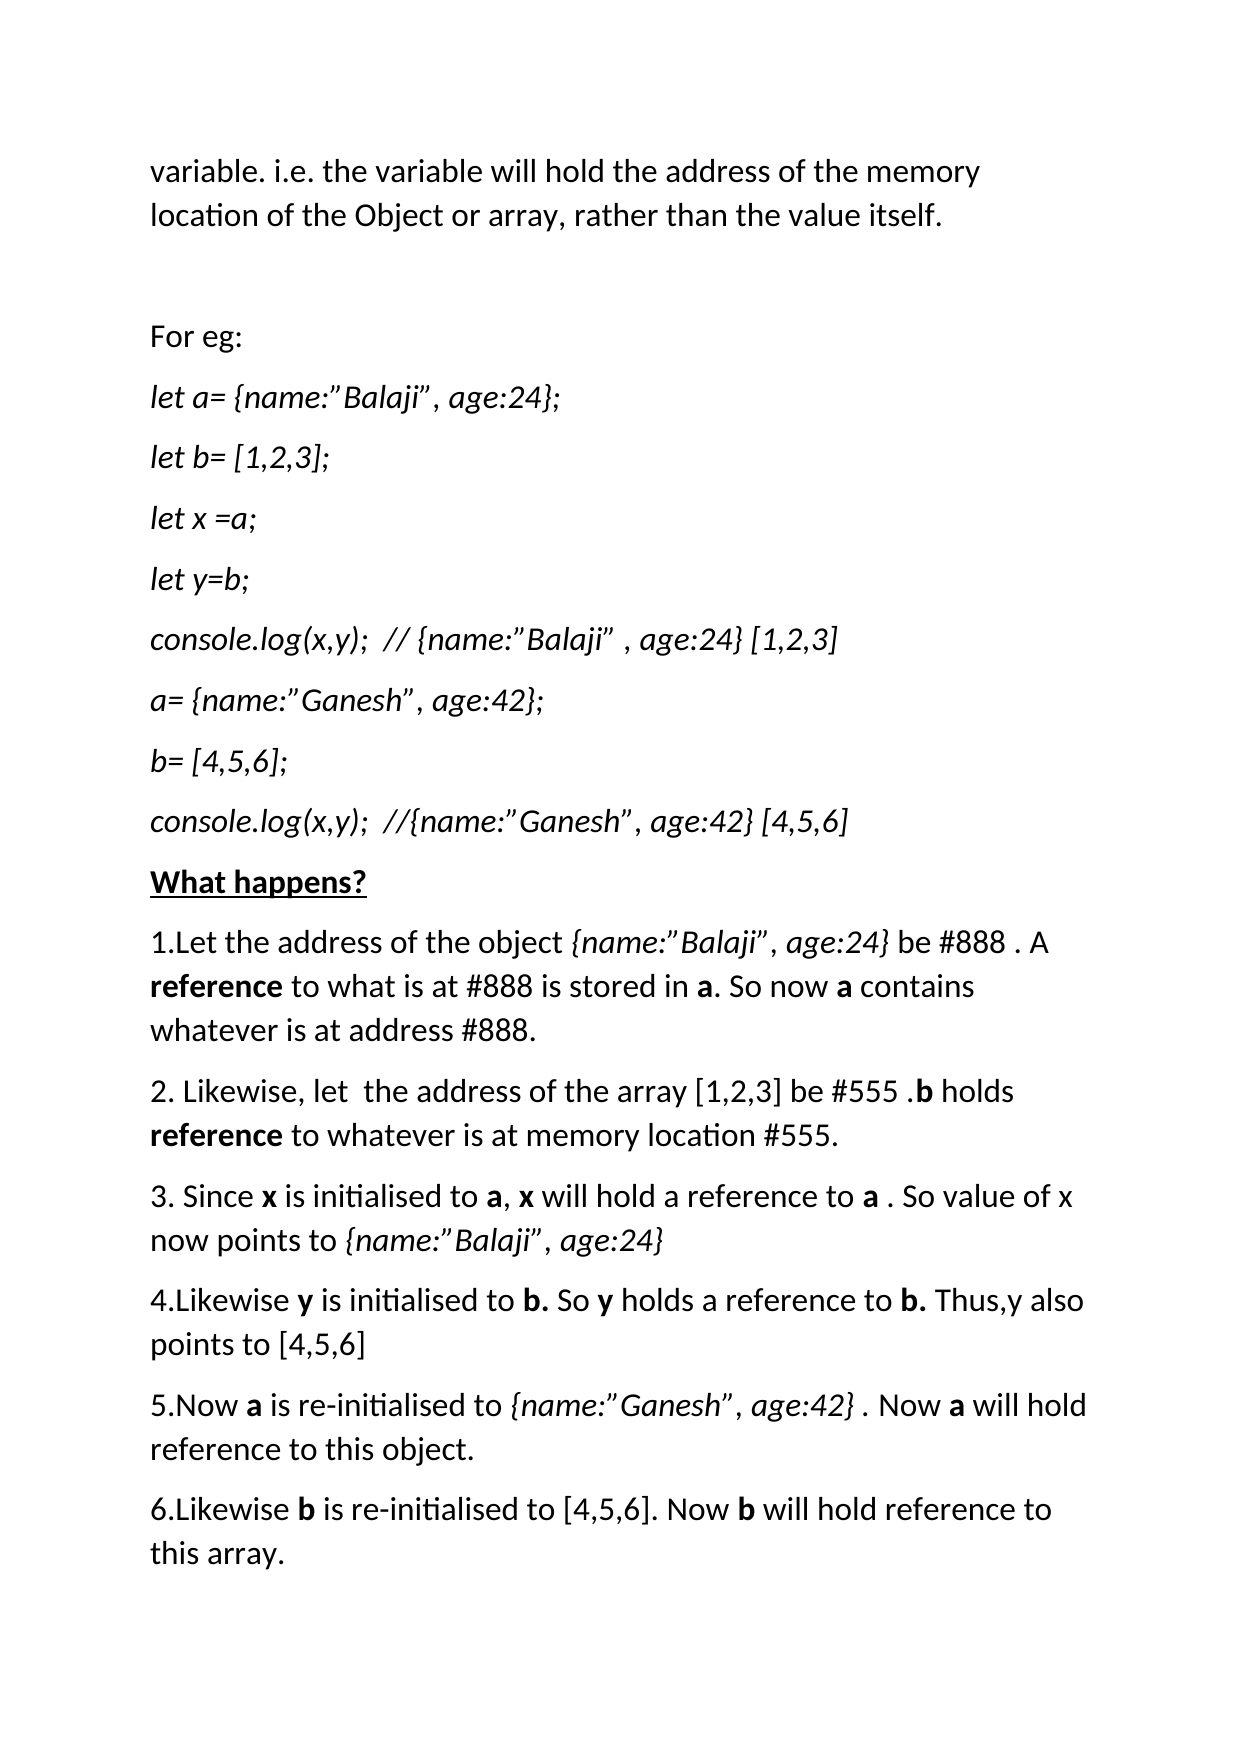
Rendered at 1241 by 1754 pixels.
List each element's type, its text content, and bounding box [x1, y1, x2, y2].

text 3. Since x is initialised to a, x will hold a reference to a . So value of x now points to {name:”Balaji”, age:24} [150, 1174, 1090, 1259]
text console.log(x,y); // {name:”Balaji” , age:24} [1,2,3] [150, 618, 1090, 659]
text 4.Likewise y is initialised to b. So y holds a reference to b. Thus,y also points to [4,5,6] [150, 1279, 1090, 1364]
text let x =a; [150, 497, 1090, 538]
text let y=b; [150, 558, 1090, 598]
text b= [4,5,6]; [150, 739, 1090, 780]
text 1.Let the address of the object {name:”Balaji”, age:24} be #888 . A reference to what is at #888 is stored in a. So now a contains whatever is at address #888. [150, 921, 1090, 1050]
text let a= {name:”Balaji”, age:24}; [150, 376, 1090, 417]
text 2. Likewise, let the address of the array [1,2,3] be #555 .b holds reference to whatever is at memory location #555. [150, 1070, 1090, 1155]
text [150, 150, 1090, 235]
text 6.Likewise b is re-initialised to [4,5,6]. Now b will hold reference to this array. [150, 1488, 1090, 1573]
text What happens? [150, 861, 1090, 902]
text a= {name:”Ganesh”, age:42}; [150, 679, 1090, 720]
text For eg: [150, 315, 1090, 356]
text console.log(x,y); //{name:”Ganesh”, age:42} [4,5,6] [150, 800, 1090, 841]
text 5.Now a is re-initialised to {name:”Ganesh”, age:42} . Now a will hold reference to this object. [150, 1384, 1090, 1468]
text let b= [1,2,3]; [150, 436, 1090, 477]
